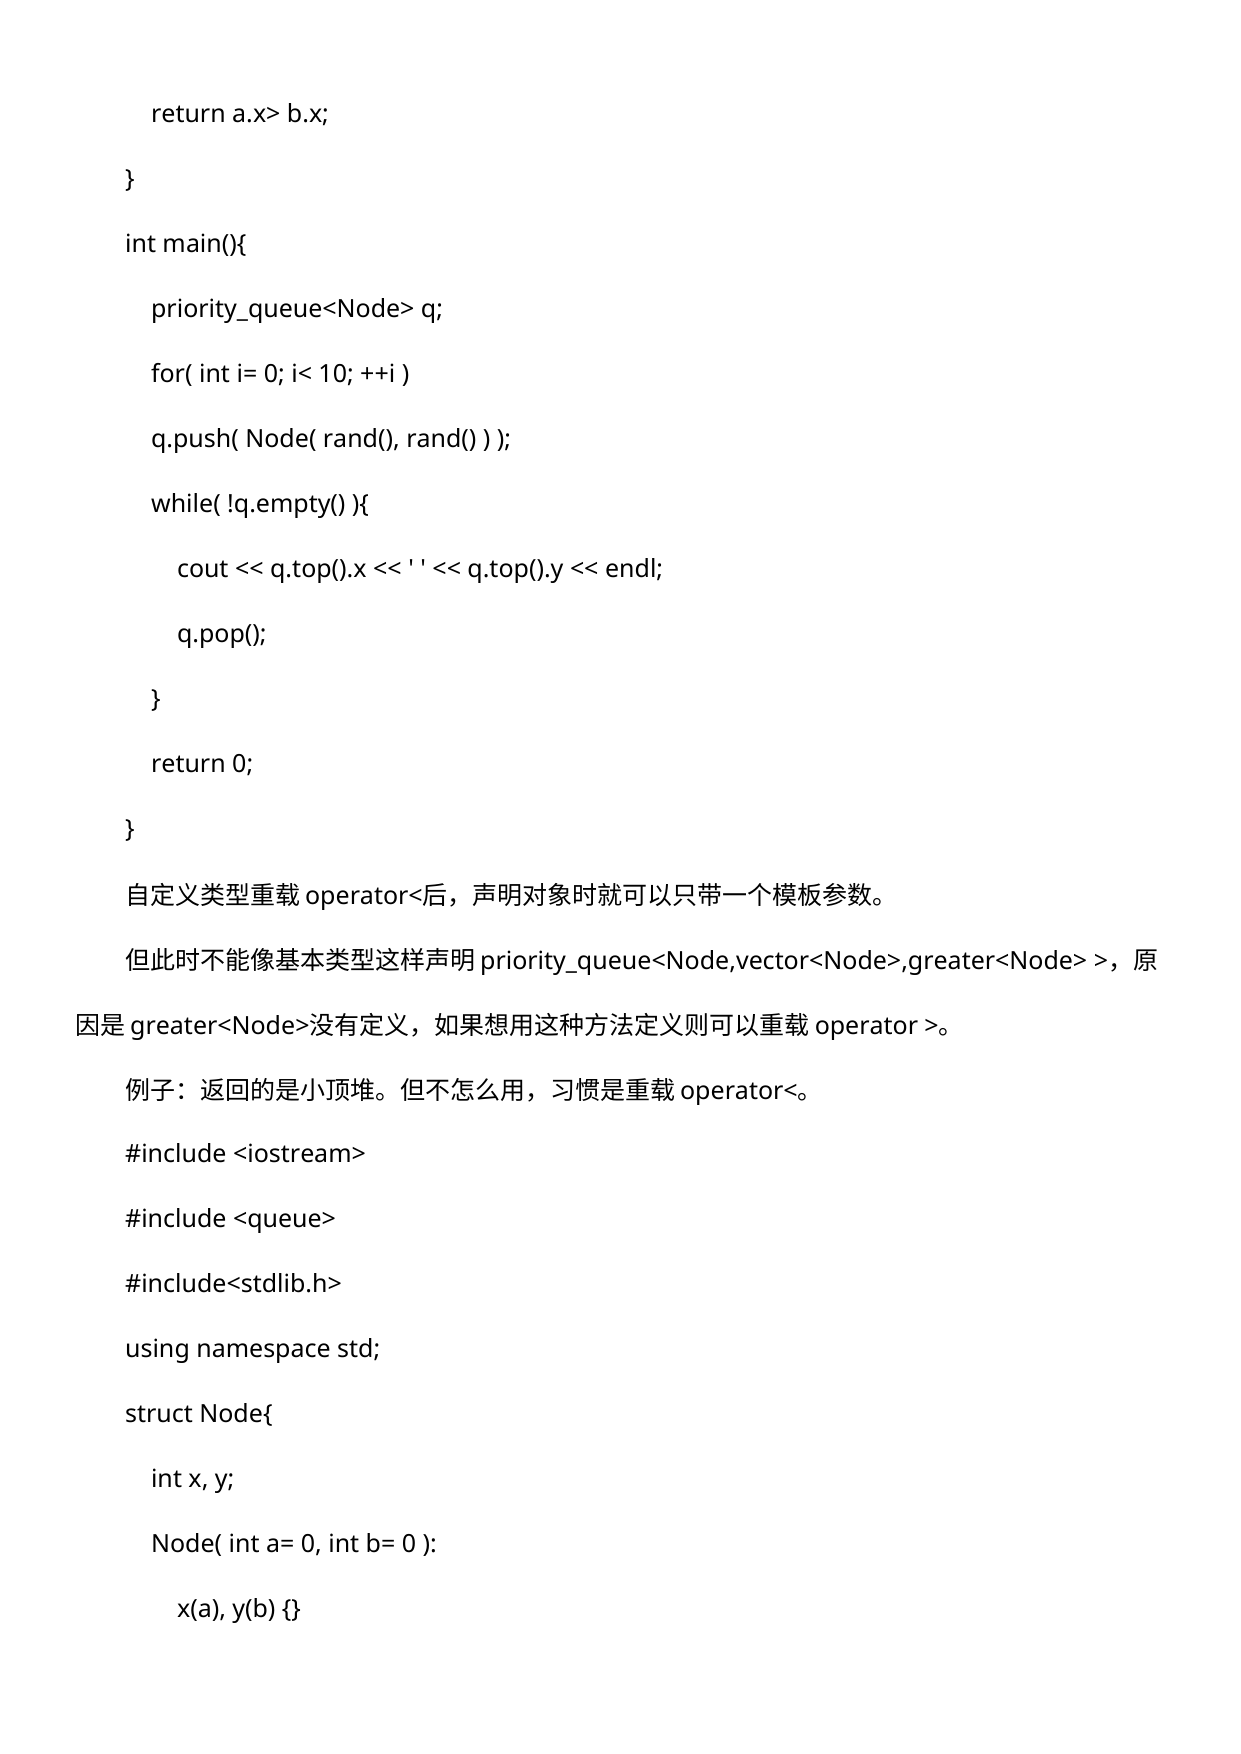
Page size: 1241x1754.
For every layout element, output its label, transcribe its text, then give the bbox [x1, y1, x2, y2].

text using namespace std; [75, 1316, 1165, 1381]
text priority_queue<Node> q; [75, 276, 1165, 341]
text Node( int a= 0, int b= 0 ): [75, 1511, 1165, 1576]
text } [75, 666, 1165, 731]
text return 0; [75, 731, 1165, 796]
text q.pop(); [75, 601, 1165, 666]
text #include <queue> [75, 1186, 1165, 1251]
text int x, y; [75, 1446, 1165, 1511]
text q.push( Node( rand(), rand() ) ); [75, 406, 1165, 471]
text #include<stdlib.h> [75, 1251, 1165, 1316]
text for( int i= 0; i< 10; ++i ) [75, 341, 1165, 406]
text while( !q.empty() ){ [75, 471, 1165, 536]
text return a.x> b.x; [75, 81, 1165, 146]
text #include <iostream> [75, 1121, 1165, 1186]
text 自定义类型重载operator<后，声明对象时就可以只带一个模板参数。 [75, 861, 1165, 926]
text cout << q.top().x << ' ' << q.top().y << endl; [75, 536, 1165, 601]
text 例子：返回的是小顶堆。但不怎么用，习惯是重载operator<。 [75, 1056, 1165, 1121]
text } [75, 796, 1165, 861]
text x(a), y(b) {} [75, 1576, 1165, 1641]
text struct Node{ [75, 1381, 1165, 1446]
text } [75, 146, 1165, 211]
text int main(){ [75, 211, 1165, 276]
text 但此时不能像基本类型这样声明priority_queue<Node,vector<Node>,greater<Node> >，原因是greater<Node>没有定义，如果想用这种方法定义则可以重载operator >。 [75, 926, 1165, 1056]
